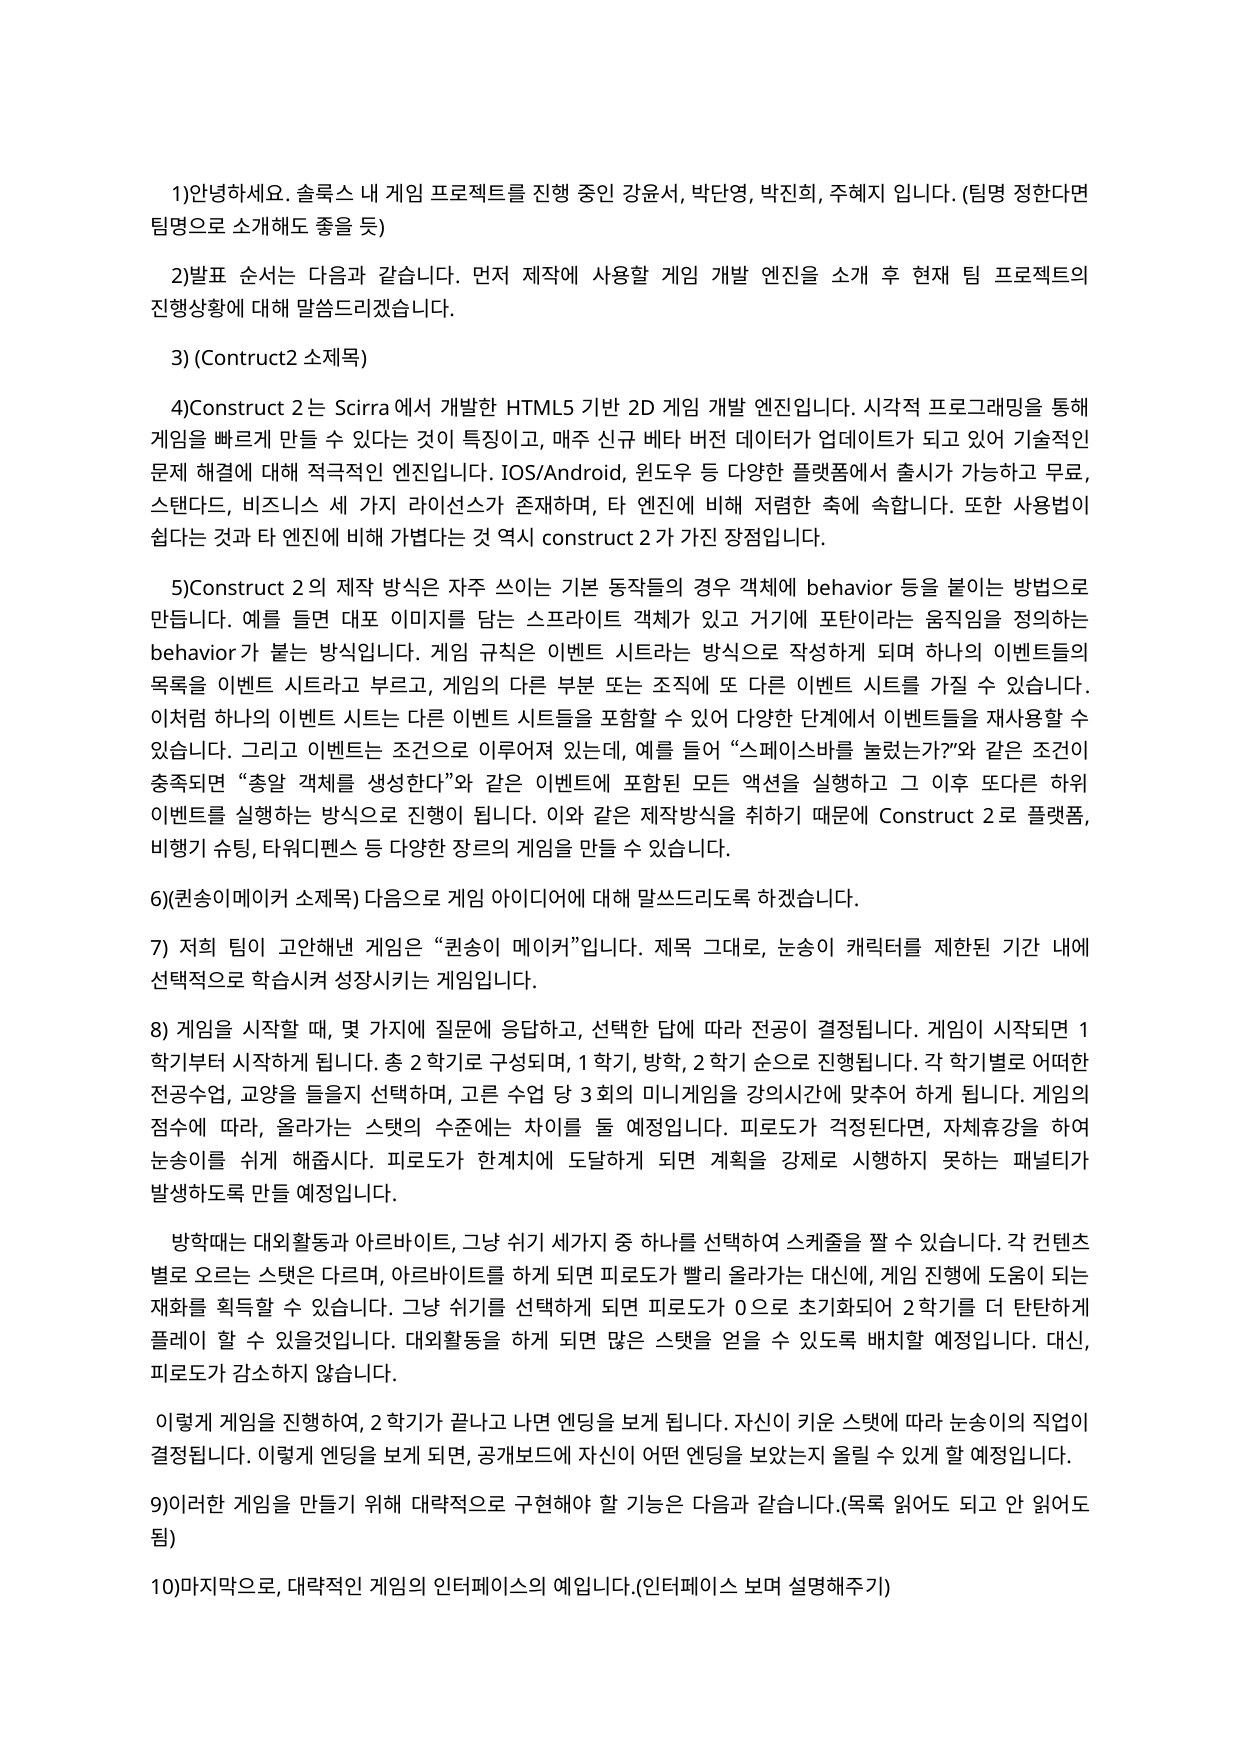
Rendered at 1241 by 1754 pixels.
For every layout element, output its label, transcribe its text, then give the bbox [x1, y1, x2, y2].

text 방학때는 대외활동과 아르바이트, 그냥 쉬기 세가지 중 하나를 선택하여 스케줄을 짤 수 있습니다. 각 컨텐츠 별로 오르는 스탯은 다르며, 아르바이트를 하게 되면 피로도가 빨리 올라가는 대신에, 게임 진행에 도움이 되는 재화를 획득할 수 있습니다. 그냥 쉬기를 선택하게 되면 피로도가 0으로 초기화되어 2학기를 더 탄탄하게 플레이 할 수 있을것입니다. 대외활동을 하게 되면 많은 스탯을 얻을 수 있도록 배치할 예정입니다. 대신, 피로도가 감소하지 않습니다. [150, 1226, 1090, 1387]
text 7) 저희 팀이 고안해낸 게임은 “퀸송이 메이커”입니다. 제목 그대로, 눈송이 캐릭터를 제한된 기간 내에 선택적으로 학습시켜 성장시키는 게임입니다. [150, 931, 1090, 994]
text 9)이러한 게임을 만들기 위해 대략적으로 구현해야 할 기능은 다음과 같습니다.(목록 읽어도 되고 안 읽어도 됨) [150, 1488, 1090, 1551]
text 8) 게임을 시작할 때, 몇 가지에 질문에 응답하고, 선택한 답에 따라 전공이 결정됩니다. 게임이 시작되면 1학기부터 시작하게 됩니다. 총 2학기로 구성되며, 1학기, 방학, 2학기 순으로 진행됩니다. 각 학기별로 어떠한 전공수업, 교양을 들을지 선택하며, 고른 수업 당 3회의 미니게임을 강의시간에 맞추어 하게 됩니다. 게임의 점수에 따라, 올라가는 스탯의 수준에는 차이를 둘 예정입니다. 피로도가 걱정된다면, 자체휴강을 하여 눈송이를 쉬게 해줍시다. 피로도가 한계치에 도달하게 되면 계획을 강제로 시행하지 못하는 패널티가 발생하도록 만들 예정입니다. [150, 1013, 1090, 1207]
text 3) (Contruct2 소제목) [150, 341, 1090, 372]
text 5)Construct 2의 제작 방식은 자주 쓰이는 기본 동작들의 경우 객체에 behavior 등을 붙이는 방법으로 만듭니다. 예를 들면 대포 이미지를 담는 스프라이트 객체가 있고 거기에 포탄이라는 움직임을 정의하는 behavior가 붙는 방식입니다. 게임 규칙은 이벤트 시트라는 방식으로 작성하게 되며 하나의 이벤트들의 목록을 이벤트 시트라고 부르고, 게임의 다른 부분 또는 조직에 또 다른 이벤트 시트를 가질 수 있습니다. 이처럼 하나의 이벤트 시트는 다른 이벤트 시트들을 포함할 수 있어 다양한 단계에서 이벤트들을 재사용할 수 있습니다. 그리고 이벤트는 조건으로 이루어져 있는데, 예를 들어 “스페이스바를 눌렀는가?”와 같은 조건이 충족되면 “총알 객체를 생성한다”와 같은 이벤트에 포함된 모든 액션을 실행하고 그 이후 또다른 하위 이벤트를 실행하는 방식으로 진행이 됩니다. 이와 같은 제작방식을 취하기 때문에 Construct 2로 플랫폼, 비행기 슈팅, 타워디펜스 등 다양한 장르의 게임을 만들 수 있습니다. [150, 571, 1090, 863]
text 10)마지막으로, 대략적인 게임의 인터페이스의 예입니다.(인터페이스 보며 설명해주기) [150, 1571, 1090, 1601]
text 1)안녕하세요. 솔룩스 내 게임 프로젝트를 진행 중인 강윤서, 박단영, 박진희, 주혜지 입니다. (팀명 정한다면 팀명으로 소개해도 좋을 듯) [150, 177, 1090, 240]
text 2)발표 순서는 다음과 같습니다. 먼저 제작에 사용할 게임 개발 엔진을 소개 후 현재 팀 프로젝트의 진행상황에 대해 말씀드리겠습니다. [150, 259, 1090, 322]
text 4)Construct 2는 Scirra에서 개발한 HTML5 기반 2D 게임 개발 엔진입니다. 시각적 프로그래밍을 통해 게임을 빠르게 만들 수 있다는 것이 특징이고, 매주 신규 베타 버전 데이터가 업데이트가 되고 있어 기술적인 문제 해결에 대해 적극적인 엔진입니다. IOS/Android, 윈도우 등 다양한 플랫폼에서 출시가 가능하고 무료, 스탠다드, 비즈니스 세 가지 라이선스가 존재하며, 타 엔진에 비해 저렴한 축에 속합니다. 또한 사용법이 쉽다는 것과 타 엔진에 비해 가볍다는 것 역시 construct 2가 가진 장점입니다. [150, 391, 1090, 552]
text 이렇게 게임을 진행하여, 2학기가 끝나고 나면 엔딩을 보게 됩니다. 자신이 키운 스탯에 따라 눈송이의 직업이 결정됩니다. 이렇게 엔딩을 보게 되면, 공개보드에 자신이 어떤 엔딩을 보았는지 올릴 수 있게 할 예정입니다. [150, 1406, 1090, 1469]
text 6)(퀸송이메이커 소제목) 다음으로 게임 아이디어에 대해 말쓰드리도록 하겠습니다. [150, 882, 1090, 912]
